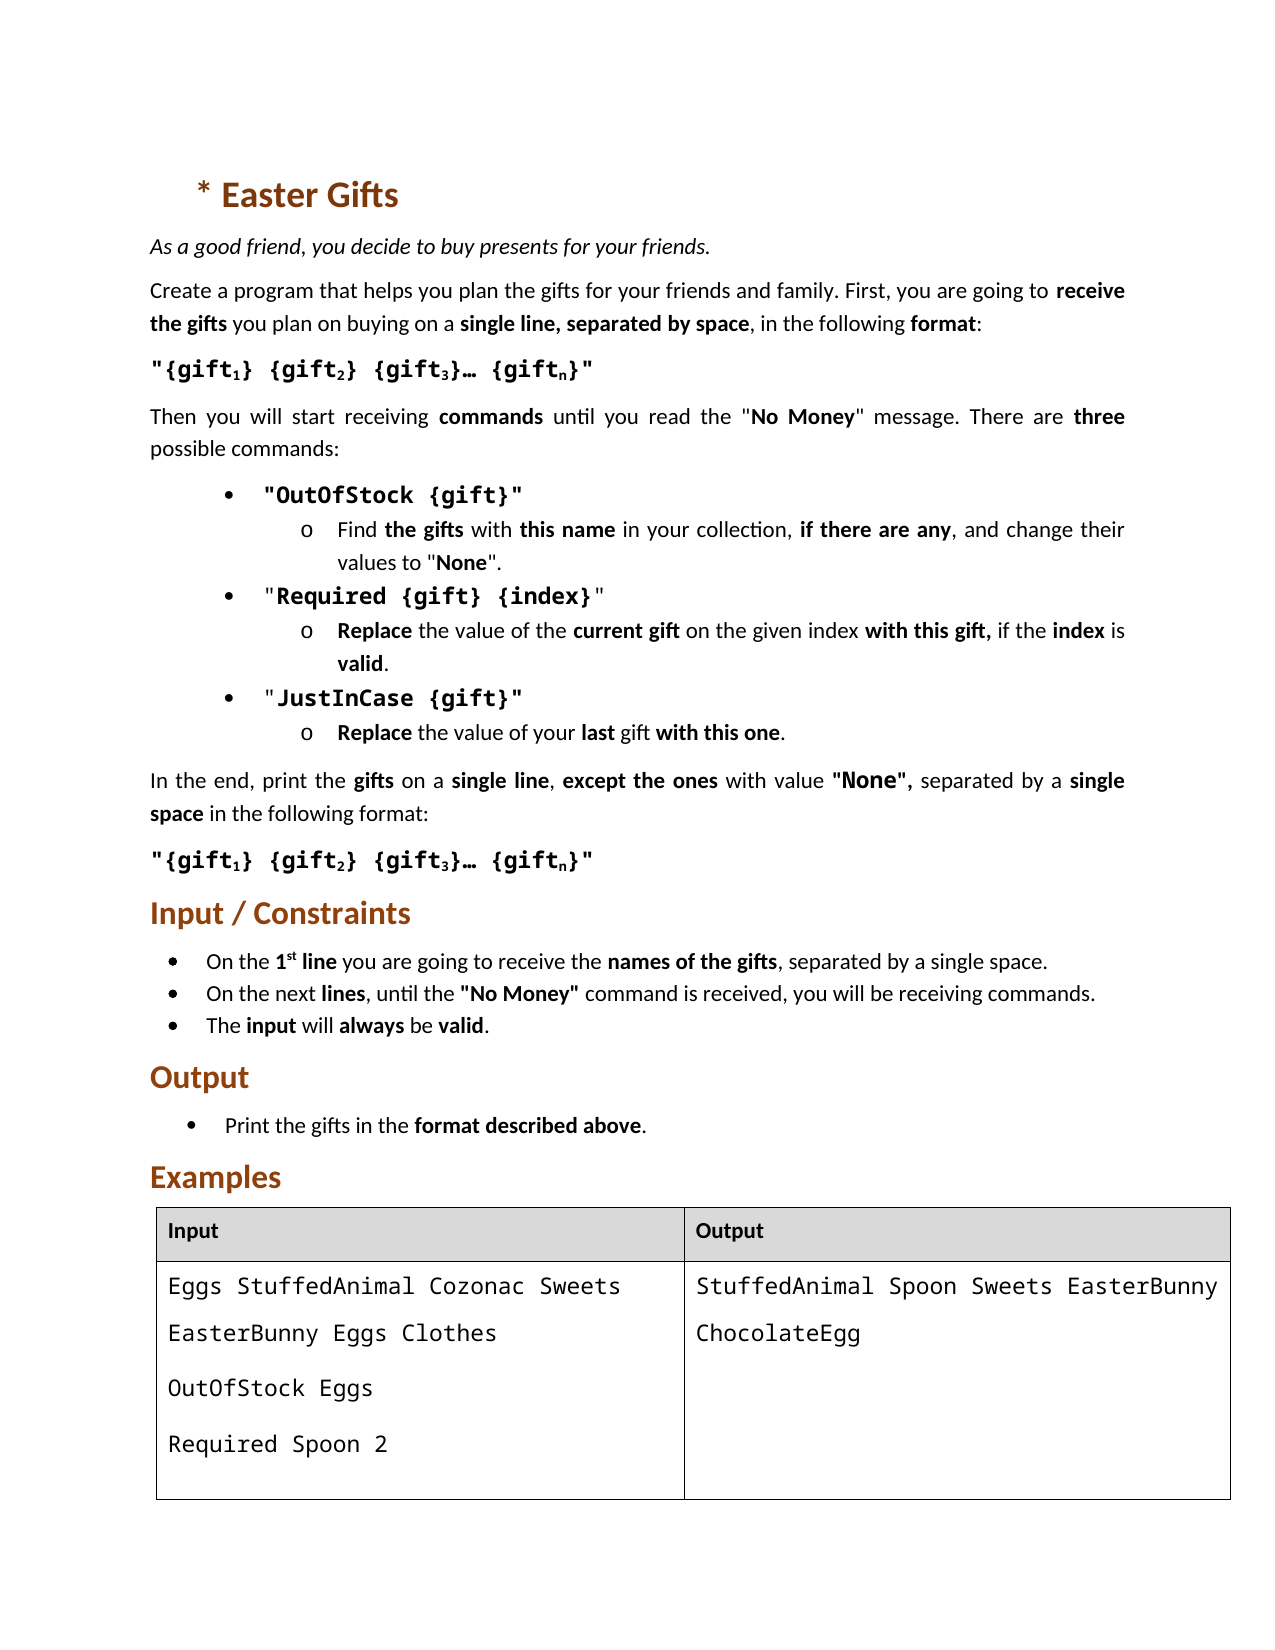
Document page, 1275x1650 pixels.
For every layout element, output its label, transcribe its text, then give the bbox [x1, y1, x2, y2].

subtitle Input / Constraints [150, 892, 1125, 933]
list Find the gifts with this name in your collection, if there are any, and change their values to "None". [300, 515, 1125, 576]
list Print the gifts in the format described above. [187, 1111, 1125, 1139]
text Then you will start receiving commands until you read the "No Money" message. There are three possible commands: [150, 402, 1125, 462]
list On the next lines, until the "No Money" command is received, you will be receiving commands. [169, 979, 1125, 1007]
text "{gift1} {gift2} {gift3}… {giftn}" [150, 844, 1125, 875]
text "{gift1} {gift2} {gift3}… {giftn}" [150, 353, 1125, 385]
list "JustInCase {gift}" [225, 682, 1125, 713]
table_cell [157, 1262, 684, 1499]
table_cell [685, 1262, 1230, 1499]
table_header Output [685, 1208, 1230, 1261]
list On the 1st line you are going to receive the names of the gifts, separated by a single space. [169, 947, 1125, 975]
text In the end, print the gifts on a single line, except the ones with value "None", separated by a single space in the following format: [150, 764, 1125, 827]
list "OutOfStock {gift}" [225, 479, 1125, 510]
subtitle Output [150, 1056, 1125, 1097]
list The input will always be valid. [169, 1012, 1125, 1040]
text As a good friend, you decide to buy presents for your friends. [150, 232, 1125, 260]
list Replace the value of your last gift with this one. [300, 718, 1125, 747]
text Create a program that helps you plan the gifts for your friends and family. First, you are going to receive the gifts you plan on buying on a single line, separated by space, in the following format: [150, 277, 1125, 337]
list Replace the value of the current gift on the given index with this gift, if the index is valid. [300, 616, 1125, 677]
subtitle Examples [150, 1156, 1125, 1197]
subtitle * Easter Gifts [194, 171, 1125, 217]
list "Required {gift} {index}" [225, 580, 1125, 611]
table_header Input [157, 1208, 684, 1261]
